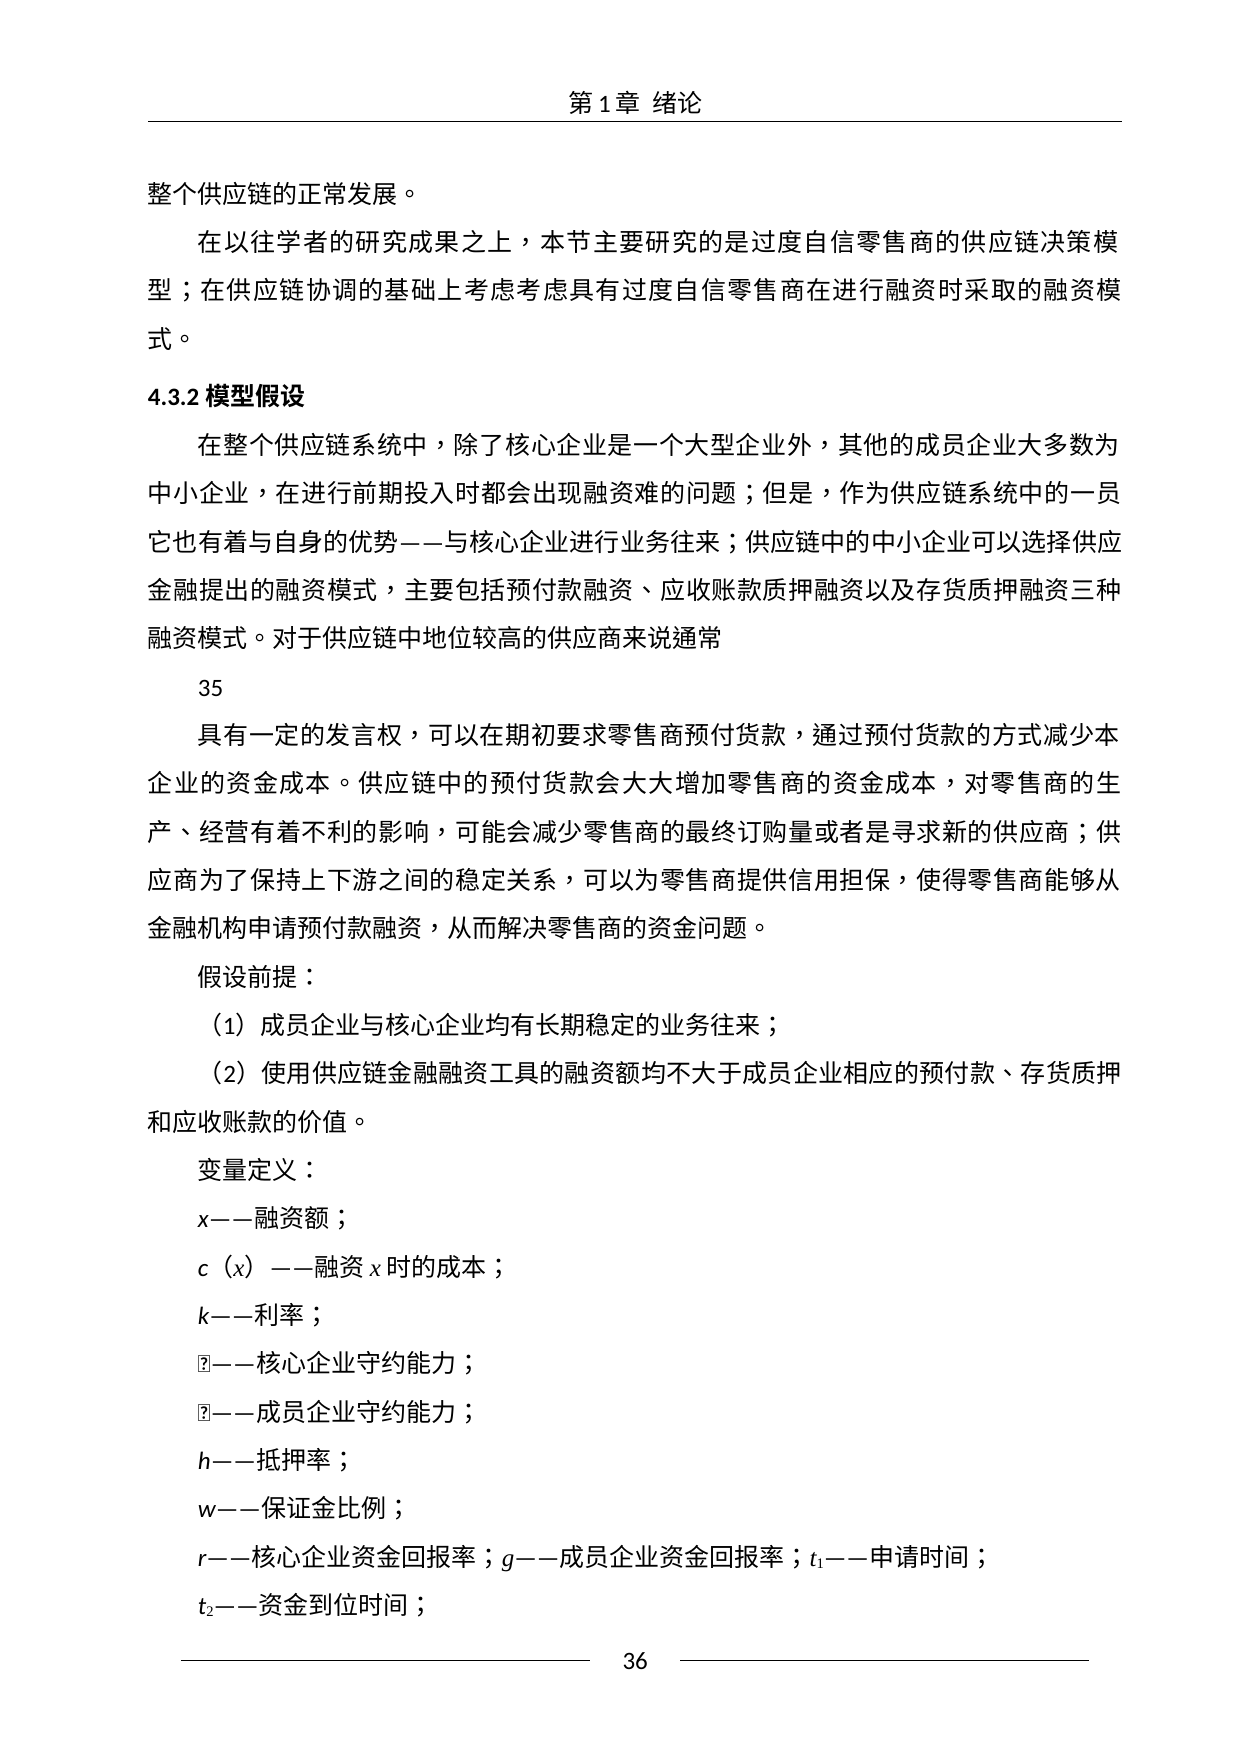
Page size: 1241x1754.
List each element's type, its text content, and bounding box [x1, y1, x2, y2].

subtitle （1）成员企业与核心企业均有长期稳定的业务往来； [148, 992, 1122, 1041]
text k——利率； [148, 1282, 1122, 1331]
text ——成员企业守约能力； [148, 1379, 1122, 1427]
text 在以往学者的研究成果之上，本节主要研究的是过度自信零售商的供应链决策模型；在供应链协调的基础上考虑考虑具有过度自信零售商在进行融资时采取的融资模式。 [148, 209, 1122, 354]
text t2——资金到位时间； [148, 1572, 1122, 1621]
text 变量定义： [148, 1137, 1122, 1186]
text w——保证金比例； [148, 1476, 1122, 1524]
text 具有一定的发言权，可以在期初要求零售商预付货款，通过预付货款的方式减少本企业的资金成本。供应链中的预付货款会大大增加零售商的资金成本，对零售商的生产、经营有着不利的影响，可能会减少零售商的最终订购量或者是寻求新的供应商；供应商为了保持上下游之间的稳定关系，可以为零售商提供信用担保，使得零售商能够从金融机构申请预付款融资，从而解决零售商的资金问题。 [148, 702, 1122, 944]
text c（x）——融资x时的成本； [148, 1234, 1122, 1282]
text ——核心企业守约能力； [148, 1331, 1122, 1379]
subtitle 4.3.2 模型假设 [148, 378, 1122, 412]
subtitle （2）使用供应链金融融资工具的融资额均不大于成员企业相应的预付款、存货质押和应收账款的价值。 [148, 1041, 1122, 1137]
text 假设前提： [148, 944, 1122, 992]
text x——融资额； [148, 1186, 1122, 1234]
text 35 [148, 654, 1122, 702]
text 在整个供应链系统中，除了核心企业是一个大型企业外，其他的成员企业大多数为中小企业，在进行前期投入时都会出现融资难的问题；但是，作为供应链系统中的一员它也有着与自身的优势——与核心企业进行业务往来；供应链中的中小企业可以选择供应金融提出的融资模式，主要包括预付款融资、应收账款质押融资以及存货质押融资三种融资模式。对于供应链中地位较高的供应商来说通常 [148, 412, 1122, 654]
text r——核心企业资金回报率；g——成员企业资金回报率；t1——申请时间； [148, 1524, 1122, 1572]
text h——抵押率； [148, 1427, 1122, 1476]
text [148, 161, 1122, 209]
